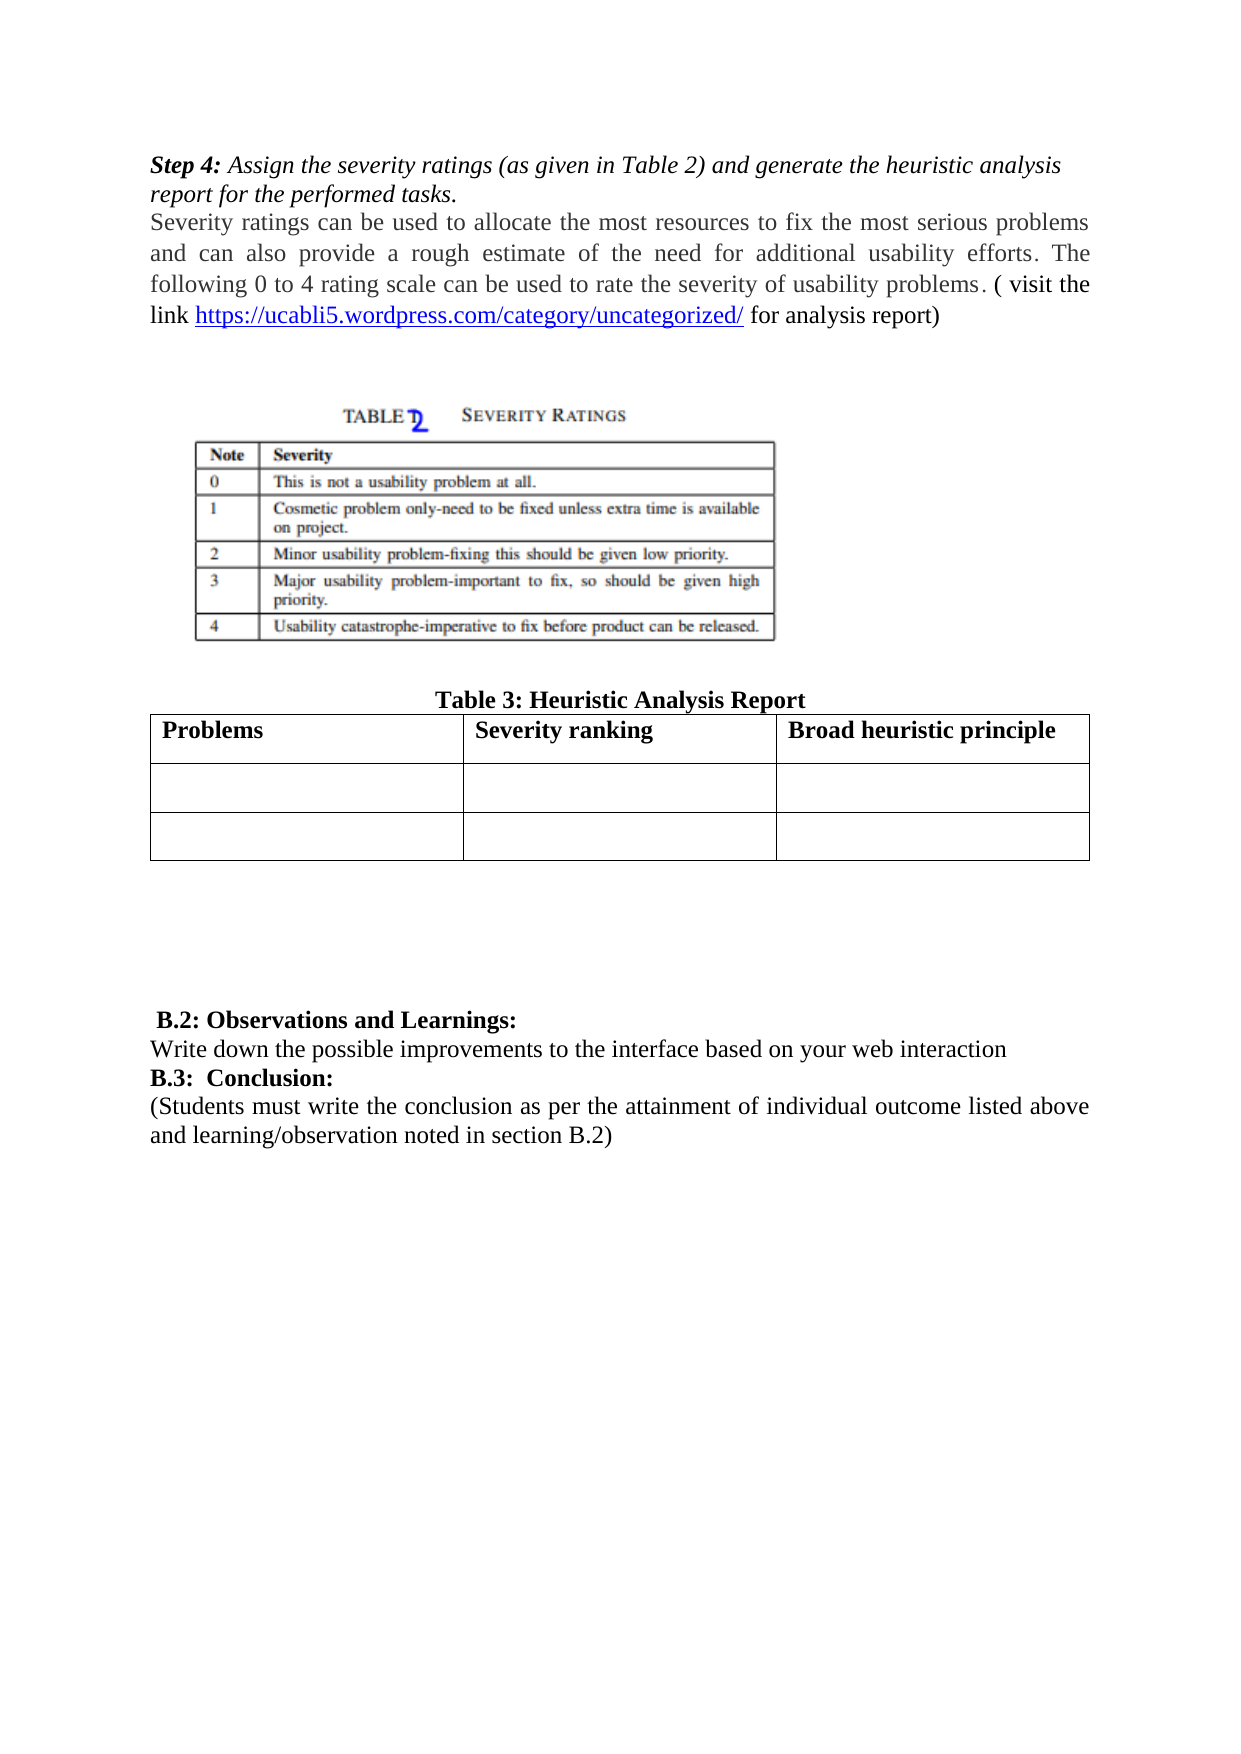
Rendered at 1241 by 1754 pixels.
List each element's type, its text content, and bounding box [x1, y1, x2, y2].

table_header Broad heuristic principle [777, 715, 1089, 763]
table_header Problems [151, 715, 463, 763]
table_cell [464, 764, 776, 812]
table_cell [464, 813, 776, 860]
table_cell [151, 813, 463, 860]
text Step 4: Assign the severity ratings (as given in Table 2) and generate the heuristic analysis report for the performed tasks. [150, 150, 1090, 207]
text (Students must write the conclusion as per the attainment of individual outcome listed above and learning/observation noted in section B.2) [150, 1091, 1090, 1149]
table_header Severity ranking [464, 715, 776, 763]
text Write down the possible improvements to the interface based on your web interaction [150, 1034, 1090, 1063]
text Severity ratings can be used to allocate the most resources to fix the most serious problems and can also provide a rough estimate of the need for additional usability efforts. The following 0 to 4 rating scale can be used to rate the severity of usability problems. ( visit the link https://ucabli5.wordpress.com/category/uncategorized/ for analysis report) [150, 236, 1090, 329]
table_cell [151, 764, 463, 812]
text Table 3: Heuristic Analysis Report [150, 686, 1090, 714]
text B.3: Conclusion: [150, 1063, 1090, 1091]
table_cell [777, 764, 1089, 812]
table_cell [777, 813, 1089, 860]
picture [150, 377, 811, 657]
text B.2: Observations and Learnings: [150, 1005, 1090, 1034]
